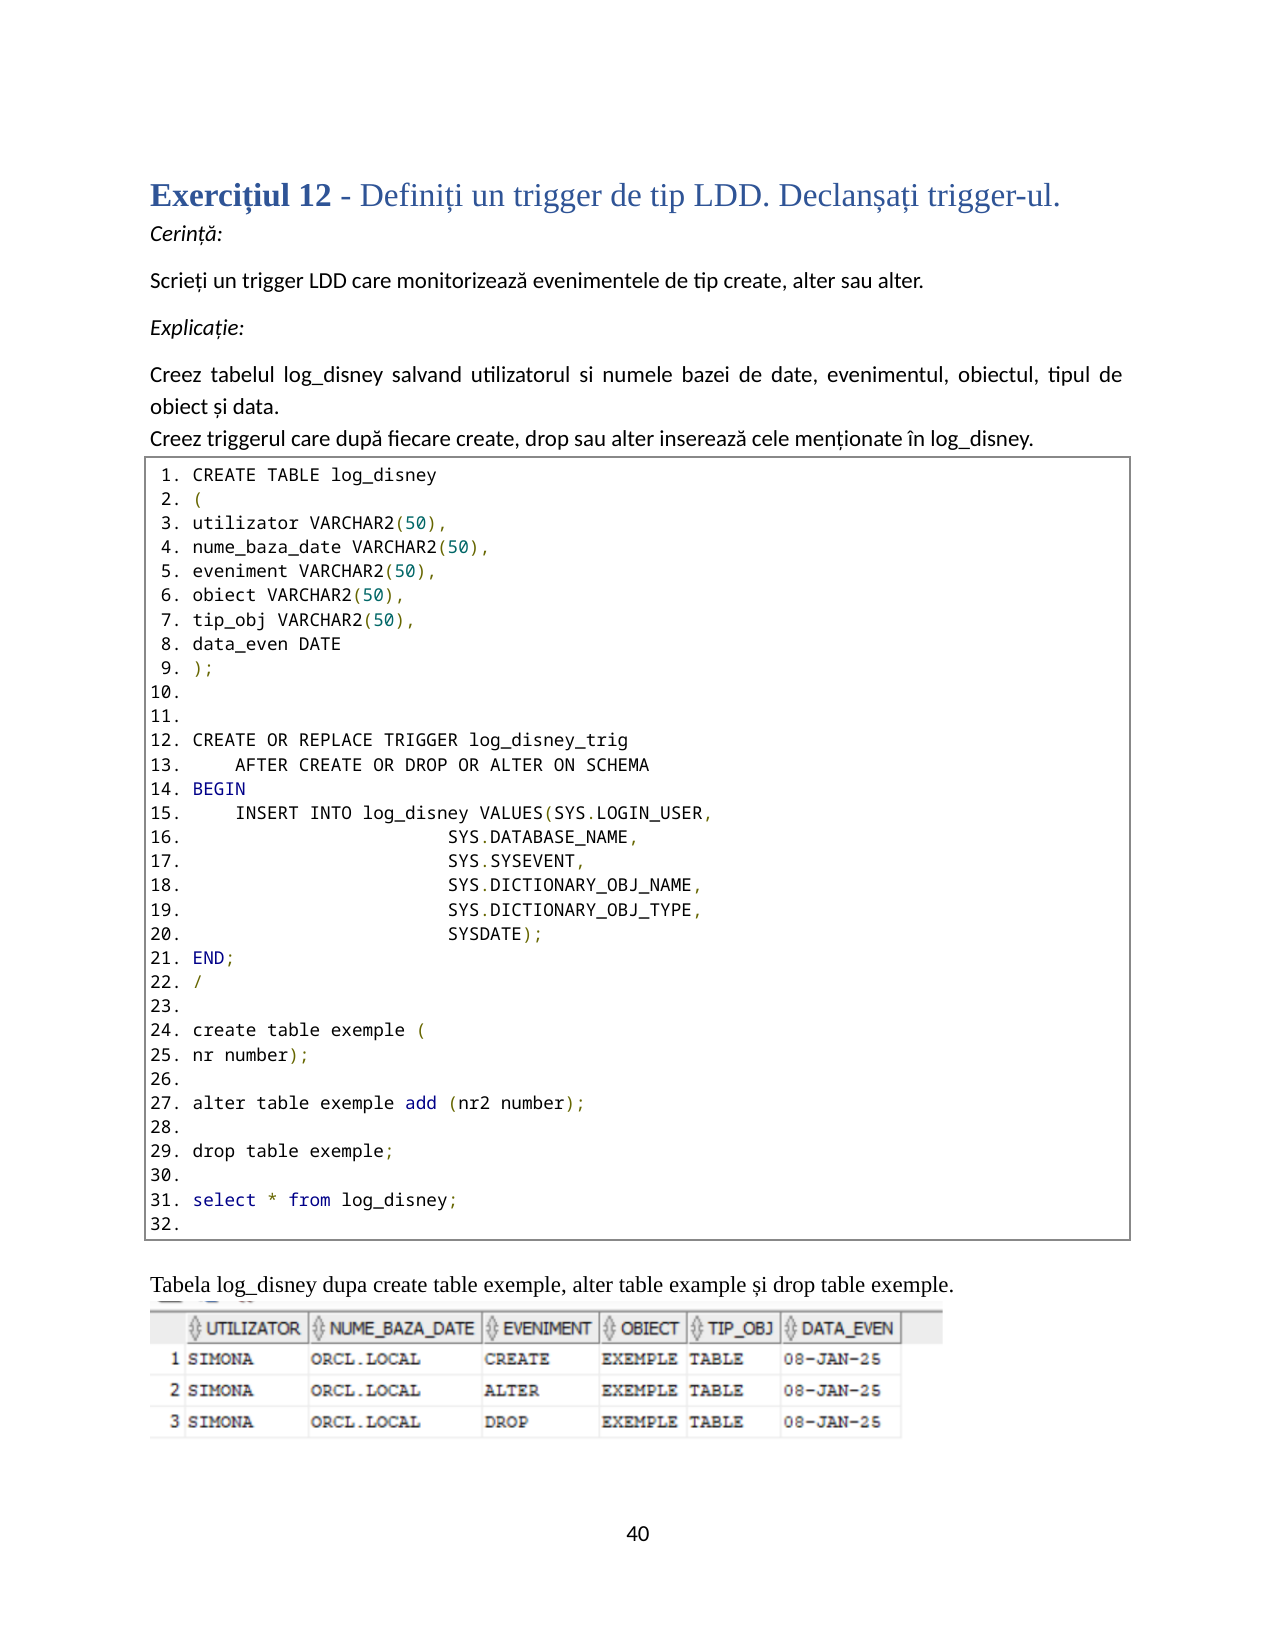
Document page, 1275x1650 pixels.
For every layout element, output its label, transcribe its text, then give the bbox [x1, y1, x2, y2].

text 30. [150, 1163, 1125, 1187]
text 19. SYS.DICTIONARY_OBJ_TYPE, [150, 897, 1125, 921]
text 16. SYS.DATABASE_NAME, [150, 824, 1125, 849]
text Creez triggerul care după fiecare create, drop sau alter inserează cele menționate în log_disney. [150, 424, 1125, 452]
picture [150, 1301, 943, 1472]
text 12. CREATE OR REPLACE TRIGGER log_disney_trig [150, 728, 1125, 752]
text 1. CREATE TABLE log_disney [146, 458, 1129, 486]
text Scrieți un trigger LDD care monitorizează evenimentele de tip create, alter sau alter. [150, 266, 1125, 294]
text 2. ( [150, 486, 1125, 510]
text 26. [150, 1066, 1125, 1090]
text 25. nr number); [150, 1042, 1125, 1066]
text 3. utilizator VARCHAR2(50), [150, 510, 1125, 534]
text 6. obiect VARCHAR2(50), [150, 583, 1125, 607]
text Explicație: [150, 313, 1125, 341]
text 11. [150, 704, 1125, 728]
text 29. drop table exemple; [150, 1139, 1125, 1163]
text 18. SYS.DICTIONARY_OBJ_NAME, [150, 873, 1125, 897]
text Tabela log_disney dupa create table exemple, alter table example și drop table exemple. [150, 1271, 1125, 1298]
text 21. END; [150, 945, 1125, 969]
text Cerință: [150, 219, 1125, 247]
text 23. [150, 994, 1125, 1018]
text 31. select * from log_disney; [150, 1187, 1125, 1205]
text 7. tip_obj VARCHAR2(50), [150, 607, 1125, 631]
text 24. create table exemple ( [150, 1018, 1125, 1042]
text 20. SYSDATE); [150, 921, 1125, 945]
text 22. / [150, 969, 1125, 994]
text 13. AFTER CREATE OR DROP OR ALTER ON SCHEMA [150, 752, 1125, 776]
text 14. BEGIN [150, 776, 1125, 800]
text 28. [150, 1114, 1125, 1139]
text 32. [146, 1205, 1129, 1239]
text 9. ); [150, 655, 1125, 679]
text 27. alter table exemple add (nr2 number); [150, 1090, 1125, 1114]
text 4. nume_baza_date VARCHAR2(50), [150, 534, 1125, 559]
text 17. SYS.SYSEVENT, [150, 849, 1125, 873]
text 15. INSERT INTO log_disney VALUES(SYS.LOGIN_USER, [150, 800, 1125, 824]
text Creez tabelul log_disney salvand utilizatorul si numele bazei de date, evenimentul, obiectul, tipul de obiect și data. [150, 360, 1125, 420]
subtitle Exercițiul 12 - Definiți un trigger de tip LDD. Declanșați trigger-ul. [150, 175, 1125, 213]
text 5. eveniment VARCHAR2(50), [150, 559, 1125, 583]
text 10. [150, 679, 1125, 704]
text 8. data_even DATE [150, 631, 1125, 655]
